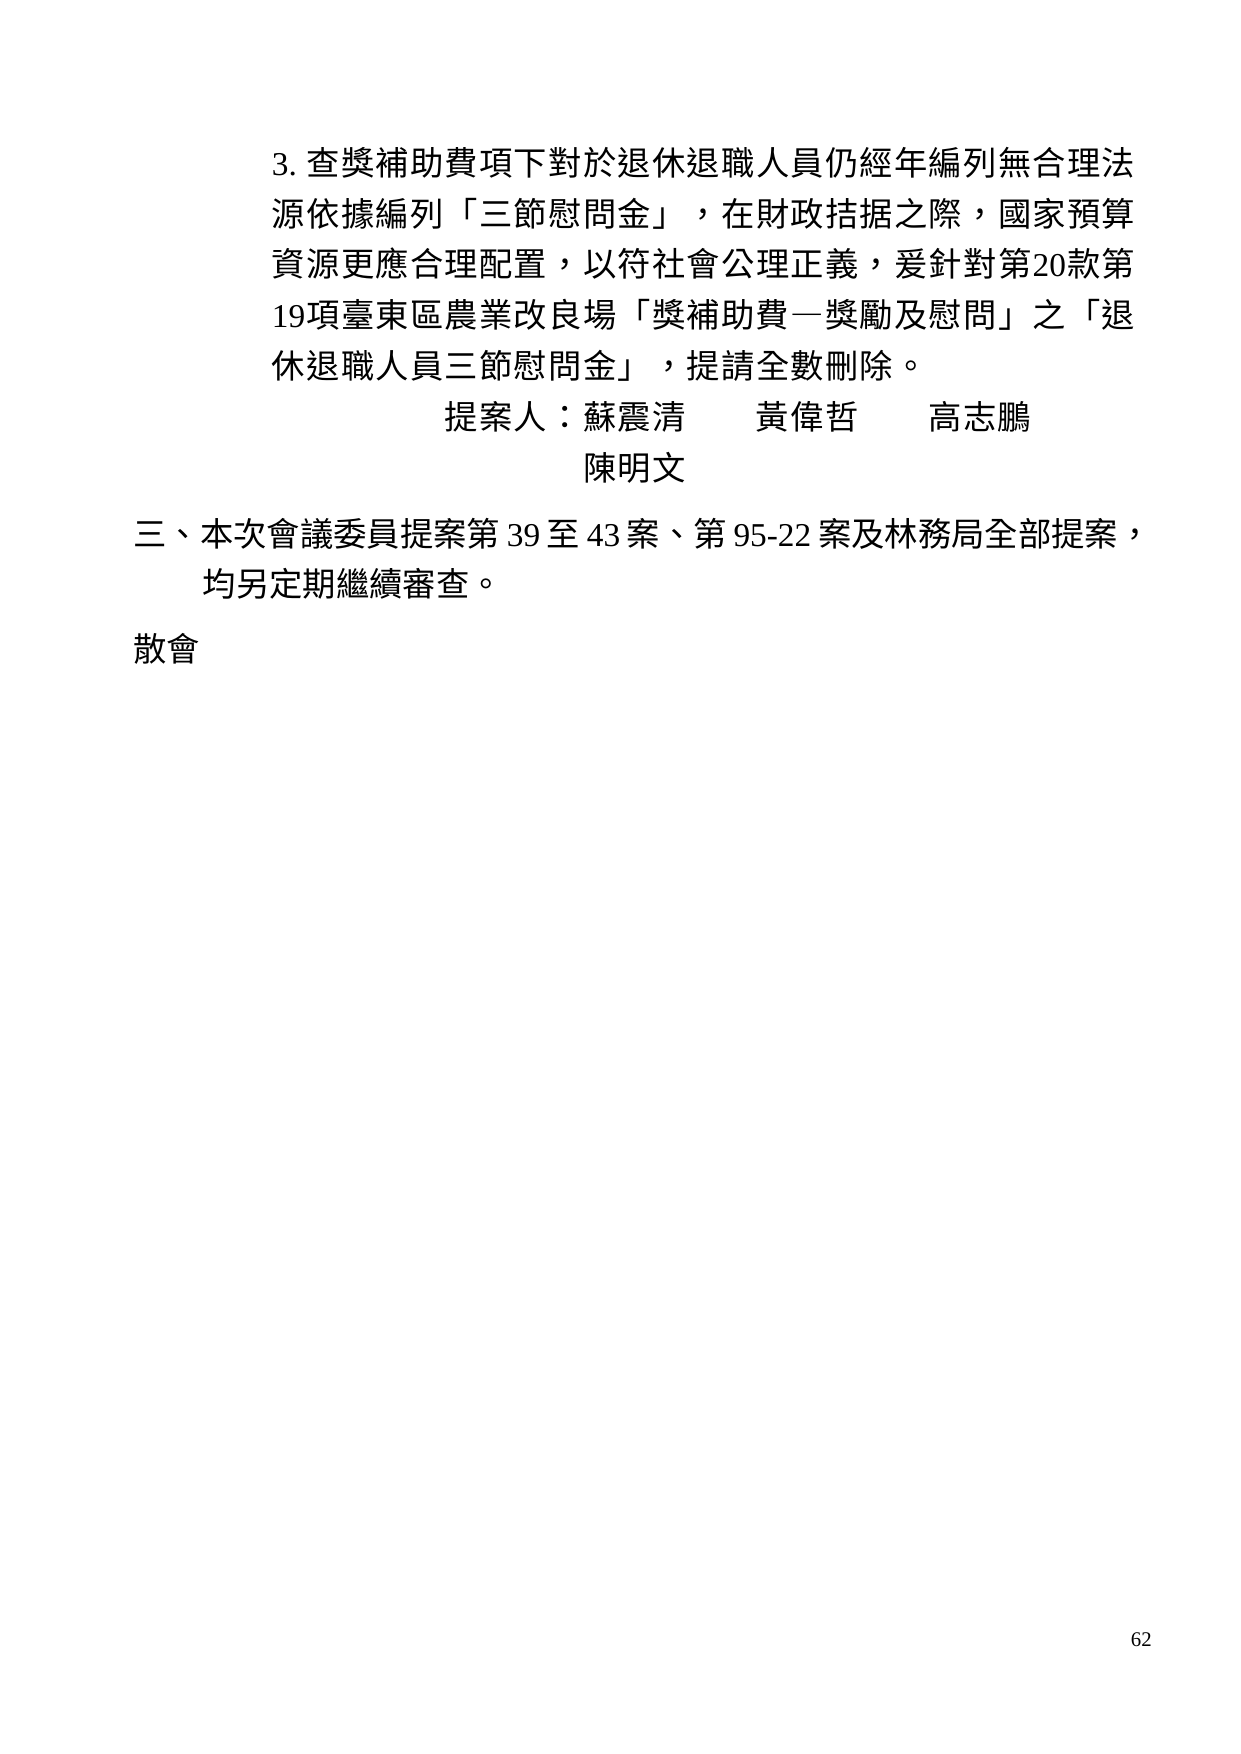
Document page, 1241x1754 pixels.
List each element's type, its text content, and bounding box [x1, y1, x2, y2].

text 三、本次會議委員提案第39至43案、第95-22案及林務局全部提案，均另定期繼續審查。 [133, 506, 1136, 606]
text 提案人：蘇震清 黃偉哲 高志鵬 陳明文 [410, 389, 1067, 491]
text 3.查獎補助費項下對於退休退職人員仍經年編列無合理法源依據編列「三節慰問金」，在財政拮据之際，國家預算資源更應合理配置，以符社會公理正義，爰針對第20款第19項臺東區農業改良場「獎補助費—獎勵及慰問」之「退休退職人員三節慰問金」，提請全數刪除。 [237, 135, 1136, 389]
text 散會 [30, 621, 1136, 671]
